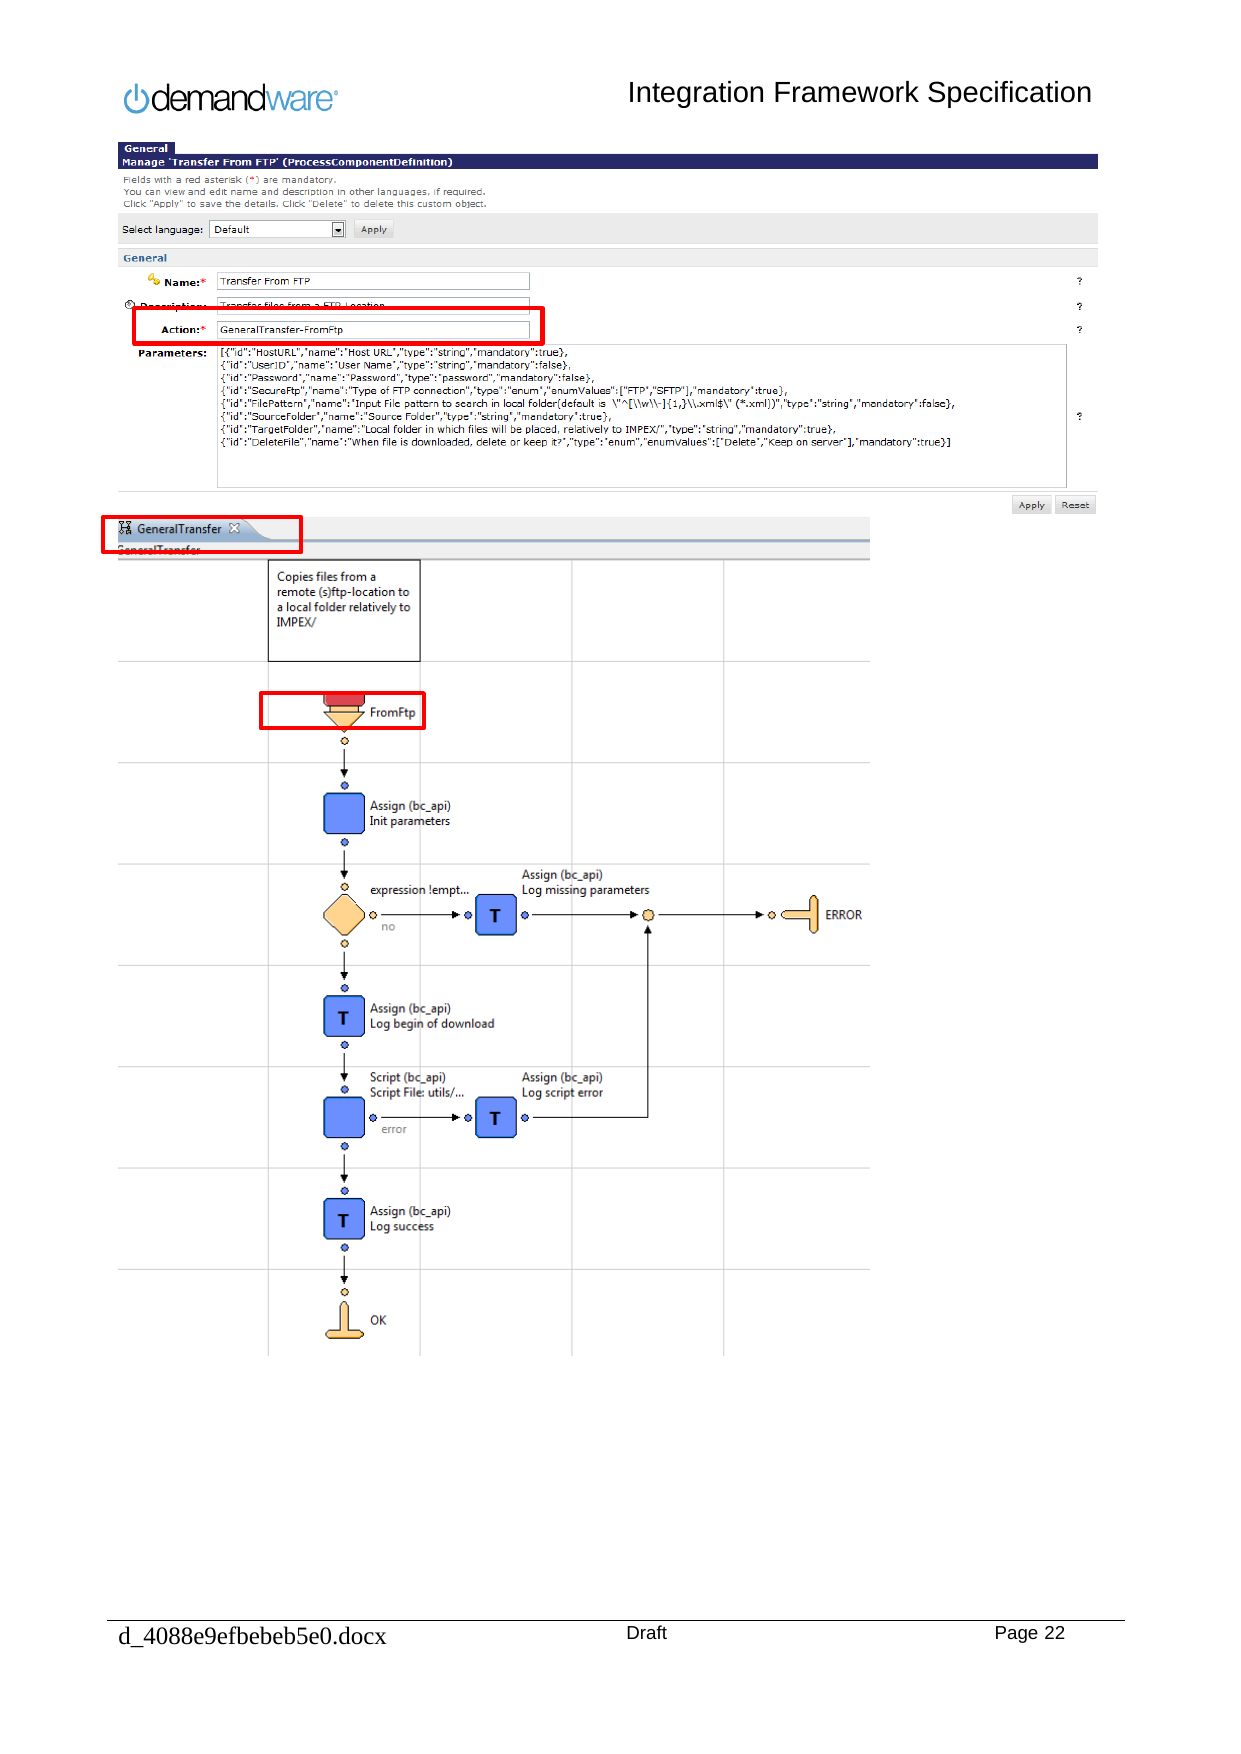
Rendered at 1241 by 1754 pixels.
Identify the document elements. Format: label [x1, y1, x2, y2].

picture [118, 519, 299, 550]
picture [118, 75, 344, 115]
picture [118, 142, 1098, 1356]
